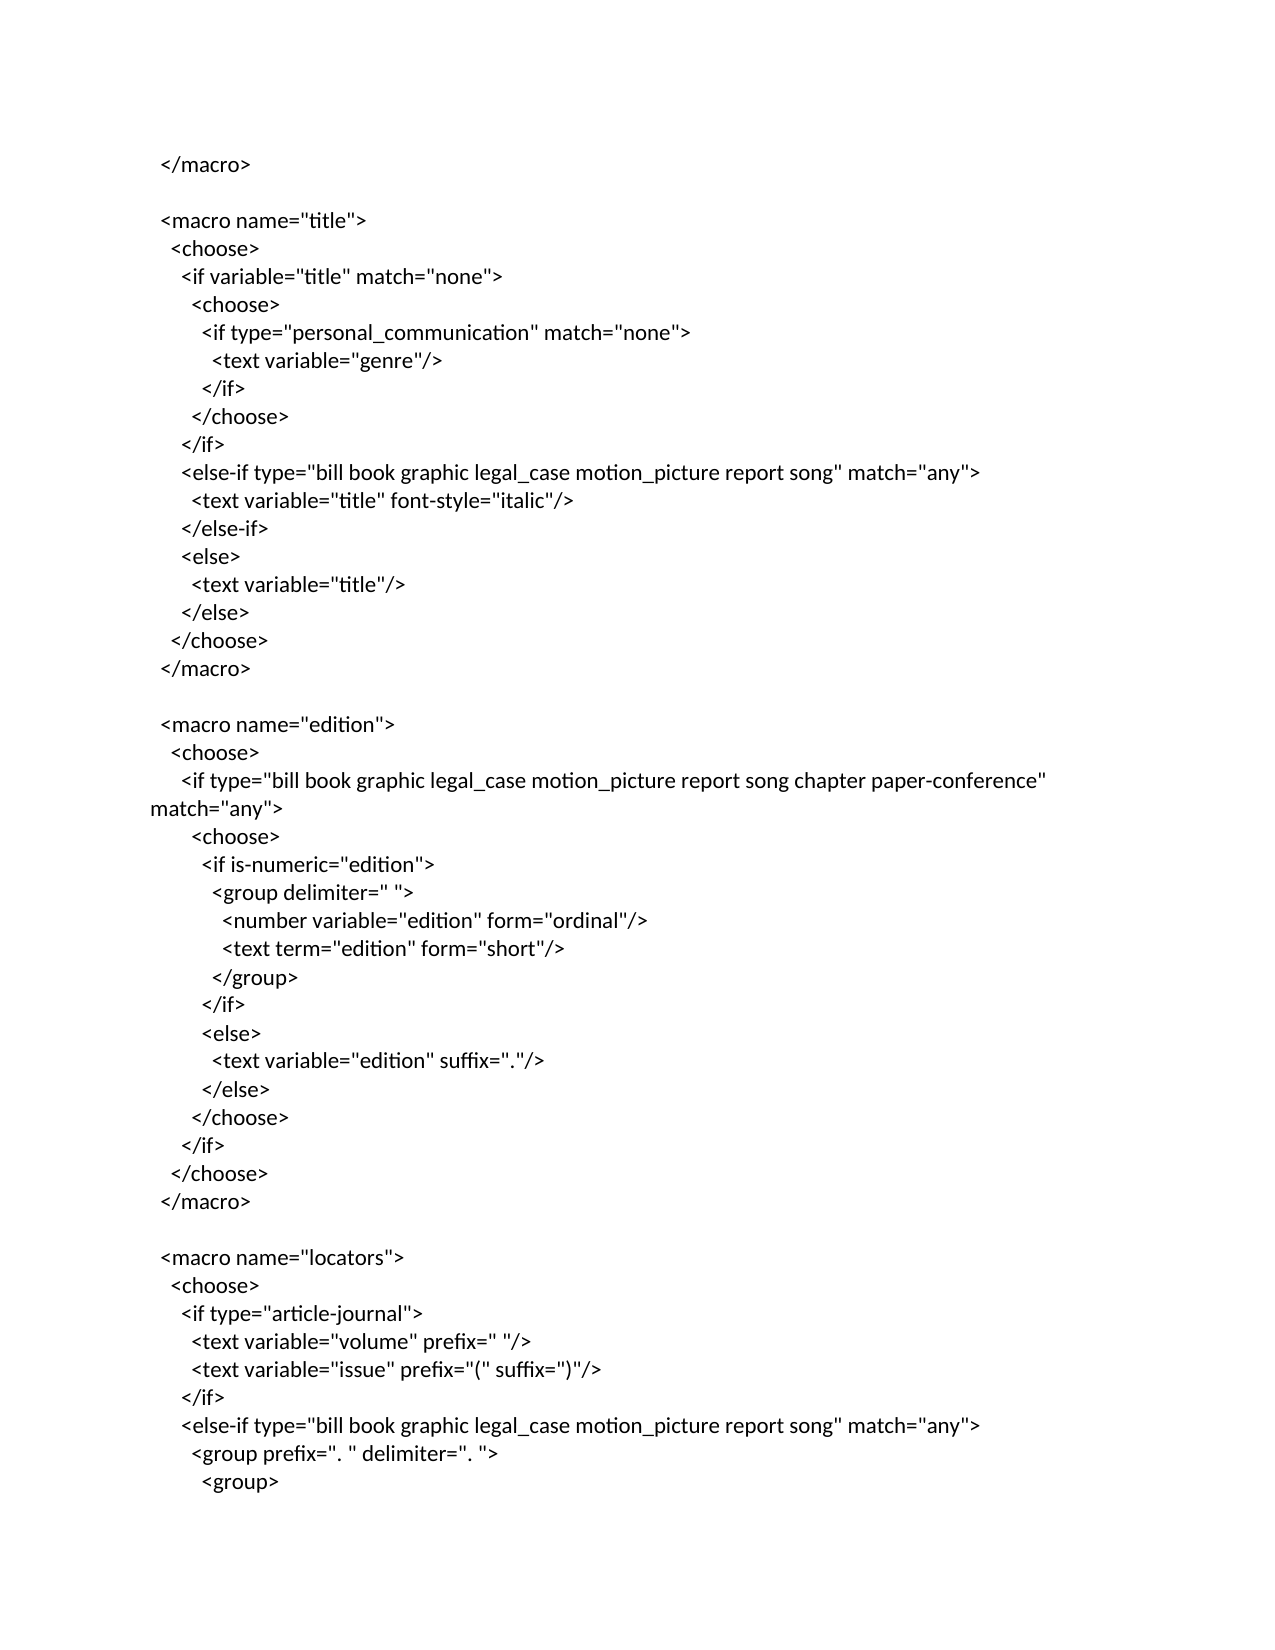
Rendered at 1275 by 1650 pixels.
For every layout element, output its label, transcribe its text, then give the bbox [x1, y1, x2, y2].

text </else-if> [150, 514, 1125, 542]
text </macro> [150, 654, 1125, 682]
text </else> [150, 1075, 1125, 1103]
text <text term="edition" form="short"/> [150, 934, 1125, 963]
text </choose> [150, 626, 1125, 654]
text </if> [150, 1131, 1125, 1159]
text </group> [150, 963, 1125, 991]
text <else-if type="bill book graphic legal_case motion_picture report song" match="any"> [150, 1411, 1125, 1439]
text <choose> [150, 1271, 1125, 1299]
text <macro name="title"> [150, 206, 1125, 234]
text <else> [150, 542, 1125, 570]
text <macro name="edition"> [150, 710, 1125, 738]
text <if variable="title" match="none"> [150, 262, 1125, 290]
text <choose> [150, 234, 1125, 262]
text <number variable="edition" form="ordinal"/> [150, 907, 1125, 934]
text <choose> [150, 738, 1125, 766]
text <group delimiter=" "> [150, 878, 1125, 907]
text <macro name="locators"> [150, 1243, 1125, 1271]
text <else-if type="bill book graphic legal_case motion_picture report song" match="any"> [150, 458, 1125, 486]
text </if> [150, 374, 1125, 402]
text </choose> [150, 1159, 1125, 1187]
text <if type="bill book graphic legal_case motion_picture report song chapter paper-conference" match="any"> [150, 766, 1125, 822]
text </if> [150, 430, 1125, 458]
text <group> [150, 1467, 1125, 1495]
text </macro> [150, 1187, 1125, 1215]
text </if> [150, 1383, 1125, 1411]
text <text variable="title"/> [150, 570, 1125, 598]
text </macro> [150, 150, 1125, 178]
text </else> [150, 598, 1125, 626]
text <if type="article-journal"> [150, 1299, 1125, 1327]
text <if is-numeric="edition"> [150, 851, 1125, 878]
text </if> [150, 991, 1125, 1019]
text <text variable="title" font-style="italic"/> [150, 486, 1125, 514]
text <text variable="edition" suffix="."/> [150, 1047, 1125, 1075]
text <choose> [150, 822, 1125, 851]
text <choose> [150, 290, 1125, 318]
text <text variable="volume" prefix=" "/> [150, 1327, 1125, 1355]
text <if type="personal_communication" match="none"> [150, 318, 1125, 346]
text <text variable="genre"/> [150, 346, 1125, 374]
text </choose> [150, 402, 1125, 430]
text <else> [150, 1019, 1125, 1047]
text <text variable="issue" prefix="(" suffix=")"/> [150, 1355, 1125, 1383]
text </choose> [150, 1103, 1125, 1131]
text <group prefix=". " delimiter=". "> [150, 1439, 1125, 1467]
